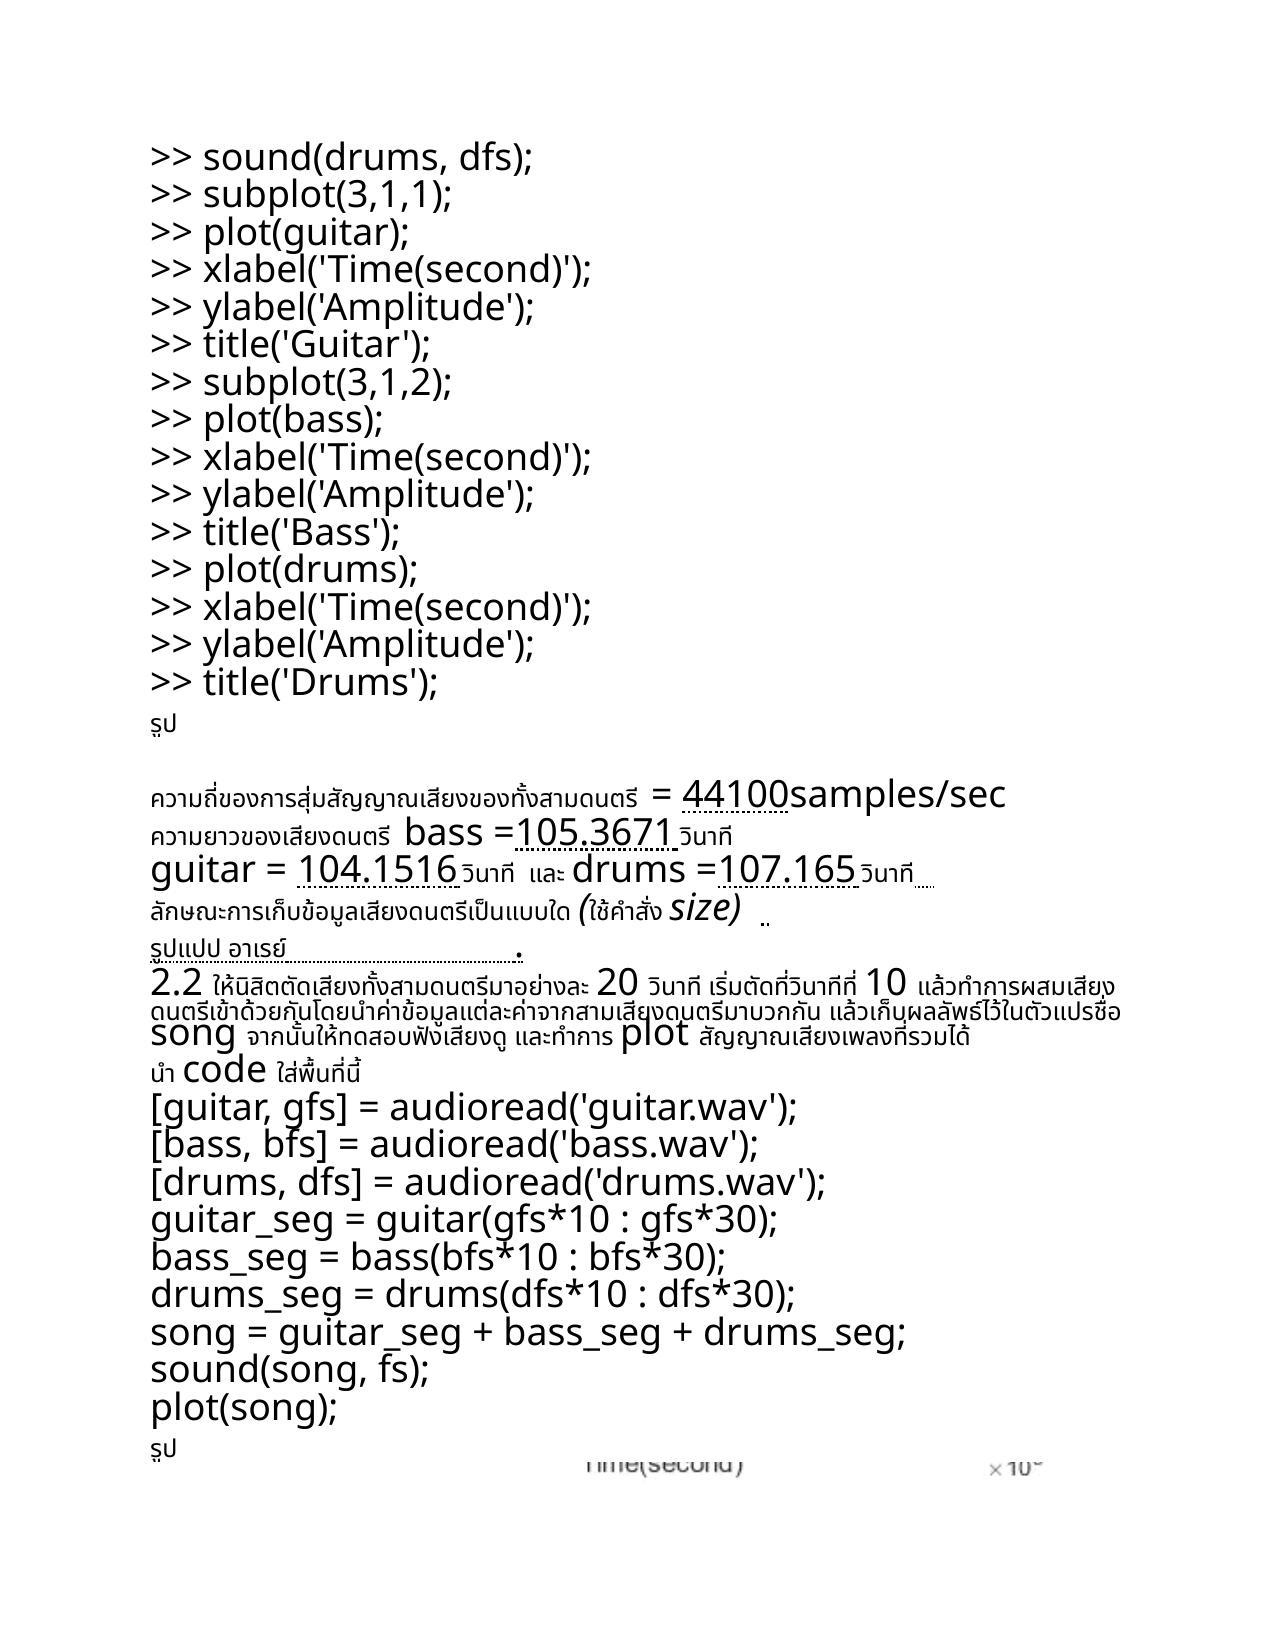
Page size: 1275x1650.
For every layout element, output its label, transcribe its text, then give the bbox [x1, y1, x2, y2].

text รูปแปป อาเรย์ . [150, 937, 1125, 962]
text [guitar, gfs] = audioread('guitar.wav'); [781, 1100, 1125, 1125]
text [drums, dfs] = audioread('drums.wav'); [156, 1175, 356, 1200]
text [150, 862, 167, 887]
text >> ylabel('Amplitude'); [388, 637, 519, 662]
text plot(song); [224, 1400, 311, 1425]
text >> ylabel('Amplitude'); [150, 487, 210, 512]
text ลักษณะการเก็บข้อมูลเสียงดนตรีเป็นแบบใด (ใช้คำสั่ง size) [583, 900, 736, 925]
text >> xlabel('Time(second)'); [419, 262, 557, 287]
text >> title('Bass'); [275, 525, 385, 550]
text >> title('Bass'); [150, 525, 276, 550]
text guitar_seg = guitar(gfs*10 : gfs*30); [762, 1212, 1125, 1237]
text [bass, bfs] = audioread('bass.wav'); [743, 1137, 1125, 1162]
text >> subplot(3,1,2); [436, 375, 1125, 400]
text sound(song, fs); [150, 1362, 266, 1387]
text >> xlabel('Time(second)'); [576, 262, 1125, 287]
text [drums, dfs] = audioread('drums.wav'); [359, 1175, 589, 1200]
text >> plot(bass); [367, 412, 1125, 437]
text >> ylabel('Amplitude'); [212, 300, 312, 325]
text drums_seg = drums(dfs*10 : dfs*30); [779, 1287, 1125, 1312]
text drums_seg = drums(dfs*10 : dfs*30); [339, 1287, 505, 1312]
text song = guitar_seg + bass_seg + drums_seg; [892, 1325, 1125, 1350]
text drums_seg = drums(dfs*10 : dfs*30); [150, 1287, 337, 1312]
text ลักษณะการเก็บข้อมูลเสียงดนตรีเป็นแบบใด (ใช้คำสั่ง size) [150, 900, 583, 925]
text drums_seg = drums(dfs*10 : dfs*30); [504, 1287, 780, 1312]
text รูป [150, 1437, 1125, 1462]
text [guitar, gfs] = audioread('guitar.wav'); [345, 1100, 574, 1125]
text 2.2 ให้นิสิตตัดเสียงทั้งสามดนตรีมาอย่างละ 20 วินาที เริ่มตัดที่วินาทีที่ 10 แล้วทำการผสมเสียงดนตรีเข้าด้วยกันโดยนำค่าข้อมูลแต่ละค่าจากสามเสียงดนตรีมาบวกกัน แล้วเก็บผลลัพธ์ไว้ในตัวแปรชื่อ song จากนั้นให้ทดสอบฟังเสียงดู และทำการ plot สัญญาณเสียงเพลงที่รวมได้ [150, 975, 1125, 1050]
text >> xlabel('Time(second)'); [419, 600, 557, 625]
text [drums, dfs] = audioread('drums.wav'); [810, 1175, 1125, 1200]
text >> subplot(3,1,1); [273, 187, 341, 212]
text guitar = 104.1516วินาที และ drums =107.165วินาที [169, 862, 1125, 887]
text >> ylabel('Amplitude'); [311, 300, 385, 325]
text bass_seg = bass(bfs*10 : bfs*30); [710, 1250, 1125, 1275]
text นำ code ใส่พื้นที่นี้ [150, 1062, 1125, 1087]
text bass_seg = bass(bfs*10 : bfs*30); [304, 1250, 435, 1275]
text [bass, bfs] = audioread('bass.wav'); [553, 1137, 744, 1162]
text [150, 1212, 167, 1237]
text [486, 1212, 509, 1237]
text >> xlabel('Time(second)'); [419, 450, 557, 475]
text >> xlabel('Time(second)'); [312, 450, 420, 475]
text plot(song); [156, 1400, 225, 1425]
text >> plot(drums); [402, 562, 1125, 587]
text >> ylabel('Amplitude'); [311, 487, 385, 512]
text >> title('Drums'); [150, 675, 276, 700]
text >> ylabel('Amplitude'); [388, 487, 519, 512]
text >> xlabel('Time(second)'); [312, 600, 420, 625]
text sound(song, fs); [265, 1362, 352, 1387]
text >> xlabel('Time(second)'); [576, 450, 1125, 475]
text ลักษณะการเก็บข้อมูลเสียงดนตรีเป็นแบบใด (ใช้คำสั่ง size) [731, 900, 1125, 925]
text [guitar, gfs] = audioread('guitar.wav'); [181, 1100, 299, 1125]
text [guitar, gfs] = audioread('guitar.wav'); [606, 1100, 782, 1125]
text bass_seg = bass(bfs*10 : bfs*30); [150, 1250, 302, 1275]
text >> title('Guitar'); [150, 337, 276, 362]
text >> xlabel('Time(second)'); [150, 262, 313, 287]
text >> xlabel('Time(second)'); [312, 262, 420, 287]
text >> plot(guitar); [150, 225, 205, 250]
text >> title('Guitar'); [275, 337, 416, 362]
text >> subplot(3,1,1); [436, 187, 1125, 212]
text >> sound(drums, dfs); [150, 150, 318, 175]
text song = guitar_seg + bass_seg + drums_seg; [297, 1325, 456, 1350]
text >> title('Drums'); [275, 675, 423, 700]
text >> ylabel('Amplitude'); [518, 300, 1125, 325]
text >> ylabel('Amplitude'); [212, 637, 312, 662]
text guitar_seg = guitar(gfs*10 : gfs*30); [658, 1212, 763, 1237]
text >> ylabel('Amplitude'); [212, 487, 312, 512]
text >> ylabel('Amplitude'); [150, 637, 210, 662]
text >> plot(bass); [276, 412, 368, 437]
text plot(song); [322, 1400, 1125, 1425]
text [drums, dfs] = audioread('drums.wav'); [588, 1175, 811, 1200]
text >> sound(drums, dfs); [317, 150, 518, 175]
text ความถี่ของการสุ่มสัญญาณเสียงของทั้งสามดนตรี = 44100samples/sec [869, 787, 1125, 812]
text >> plot(drums); [208, 562, 277, 587]
text >> ylabel('Amplitude'); [150, 300, 210, 325]
text guitar_seg = guitar(gfs*10 : gfs*30); [394, 1212, 487, 1237]
text ความถี่ของการสุ่มสัญญาณเสียงของทั้งสามดนตรี = 44100samples/sec [150, 787, 866, 812]
text >> plot(drums); [150, 562, 205, 587]
text >> sound(drums, dfs); [517, 150, 1125, 175]
text >> plot(bass); [150, 412, 205, 437]
text >> title('Drums'); [422, 675, 1125, 700]
text >> plot(guitar); [393, 225, 1125, 250]
text >> plot(guitar); [208, 225, 277, 250]
text >> subplot(3,1,2); [150, 375, 270, 400]
text guitar_seg = guitar(gfs*10 : gfs*30); [169, 1212, 328, 1237]
text >> title('Bass'); [384, 525, 1125, 550]
text >> xlabel('Time(second)'); [150, 450, 313, 475]
text >> subplot(3,1,1); [150, 187, 270, 212]
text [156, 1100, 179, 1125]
text ความยาวของเสียงดนตรี bass =105.3671วินาที [150, 825, 1125, 850]
text >> ylabel('Amplitude'); [518, 487, 1125, 512]
text song = guitar_seg + bass_seg + drums_seg; [458, 1325, 656, 1350]
text >> ylabel('Amplitude'); [311, 637, 385, 662]
text >> subplot(3,1,2); [340, 375, 437, 400]
text guitar_seg = guitar(gfs*10 : gfs*30); [511, 1212, 656, 1237]
text >> ylabel('Amplitude'); [388, 300, 519, 325]
text >> title('Guitar'); [415, 337, 1125, 362]
text >> xlabel('Time(second)'); [150, 600, 313, 625]
text >> ylabel('Amplitude'); [518, 637, 1125, 662]
text sound(song, fs); [413, 1362, 1125, 1387]
text bass_seg = bass(bfs*10 : bfs*30); [434, 1250, 711, 1275]
text รูป [150, 712, 1125, 737]
text >> xlabel('Time(second)'); [576, 600, 1125, 625]
text [bass, bfs] = audioread('bass.wav'); [325, 1137, 554, 1162]
text [bass, bfs] = audioread('bass.wav'); [156, 1137, 322, 1162]
text sound(song, fs); [354, 1362, 414, 1387]
text >> plot(guitar); [301, 225, 394, 250]
text >> subplot(3,1,1); [340, 187, 437, 212]
text >> plot(bass); [208, 412, 277, 437]
text >> plot(drums); [276, 562, 403, 587]
text >> subplot(3,1,2); [273, 375, 341, 400]
text song = guitar_seg + bass_seg + drums_seg; [658, 1325, 890, 1350]
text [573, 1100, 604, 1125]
